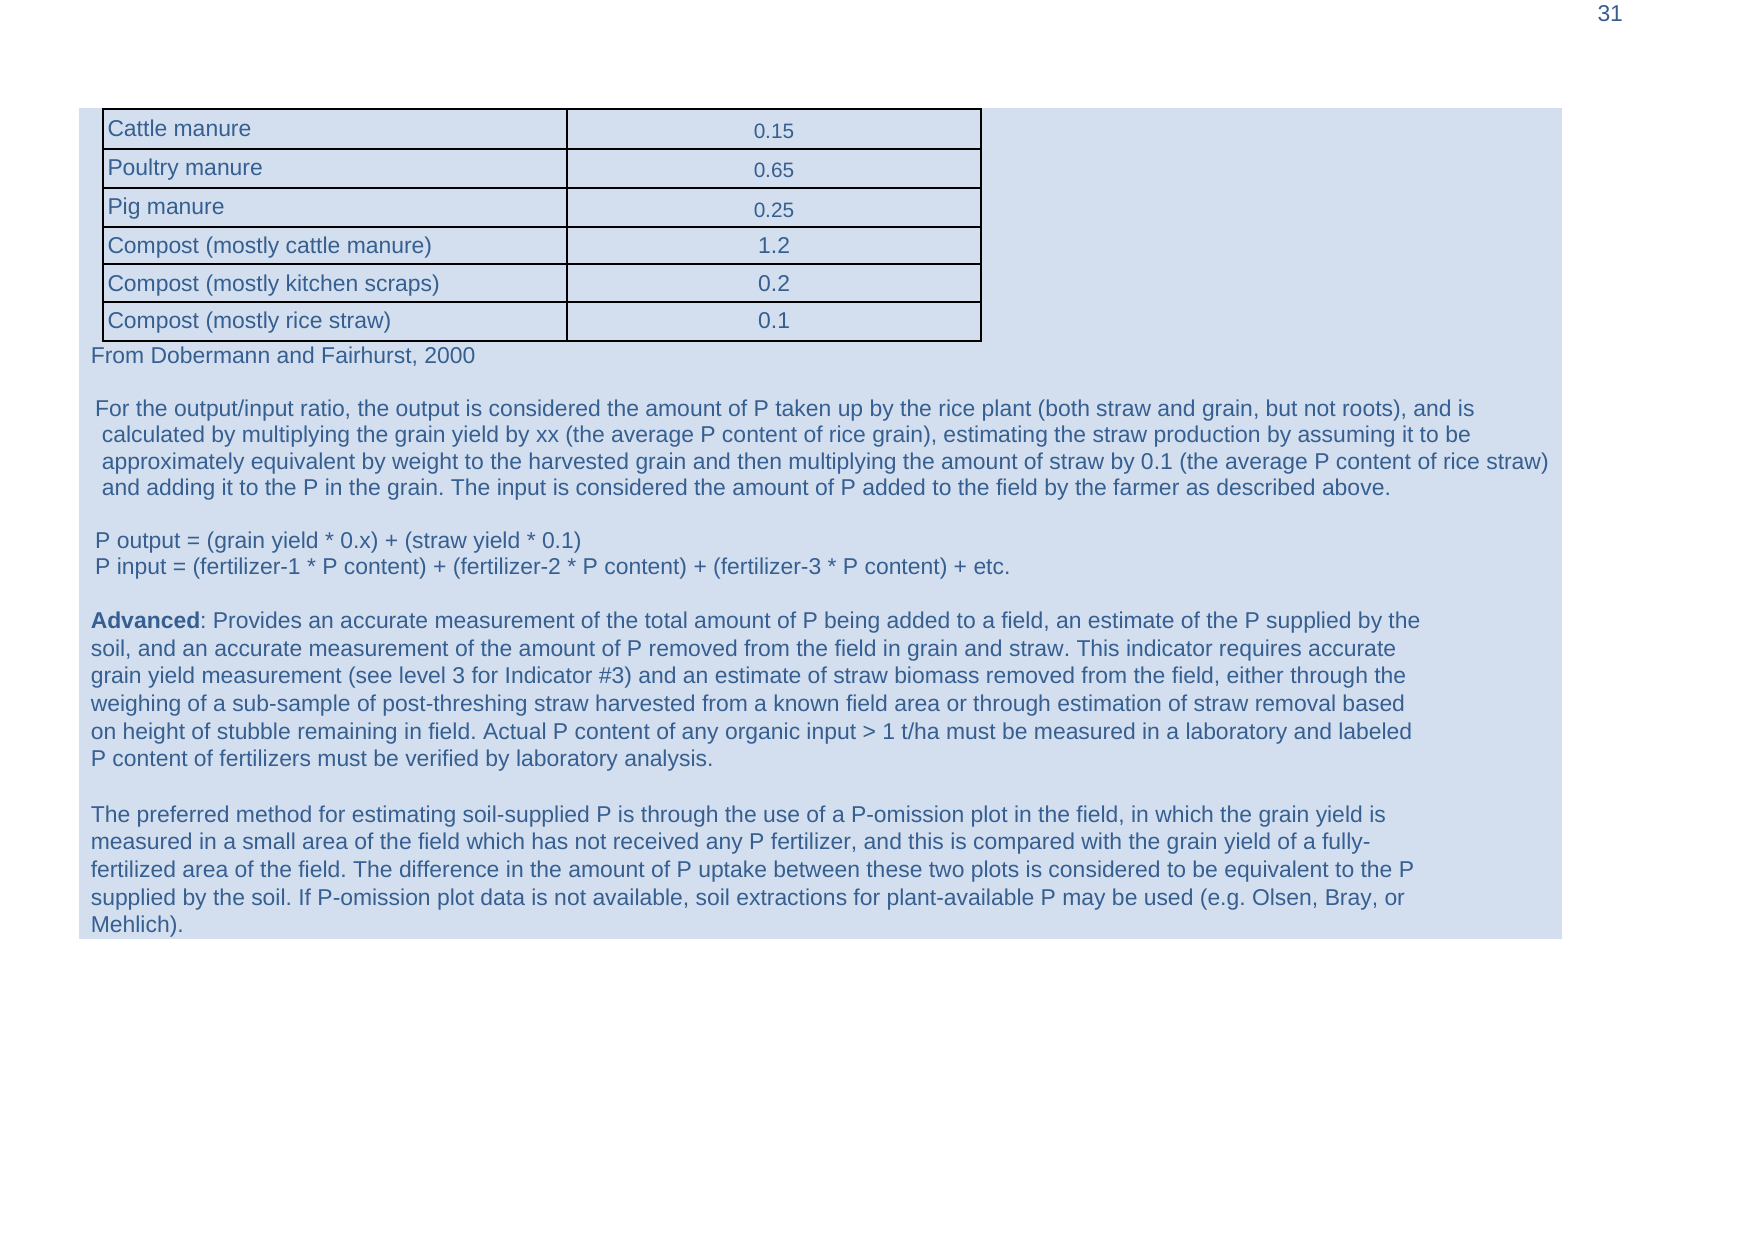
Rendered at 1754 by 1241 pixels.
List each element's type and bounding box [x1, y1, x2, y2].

table_cell [79, 108, 1562, 939]
